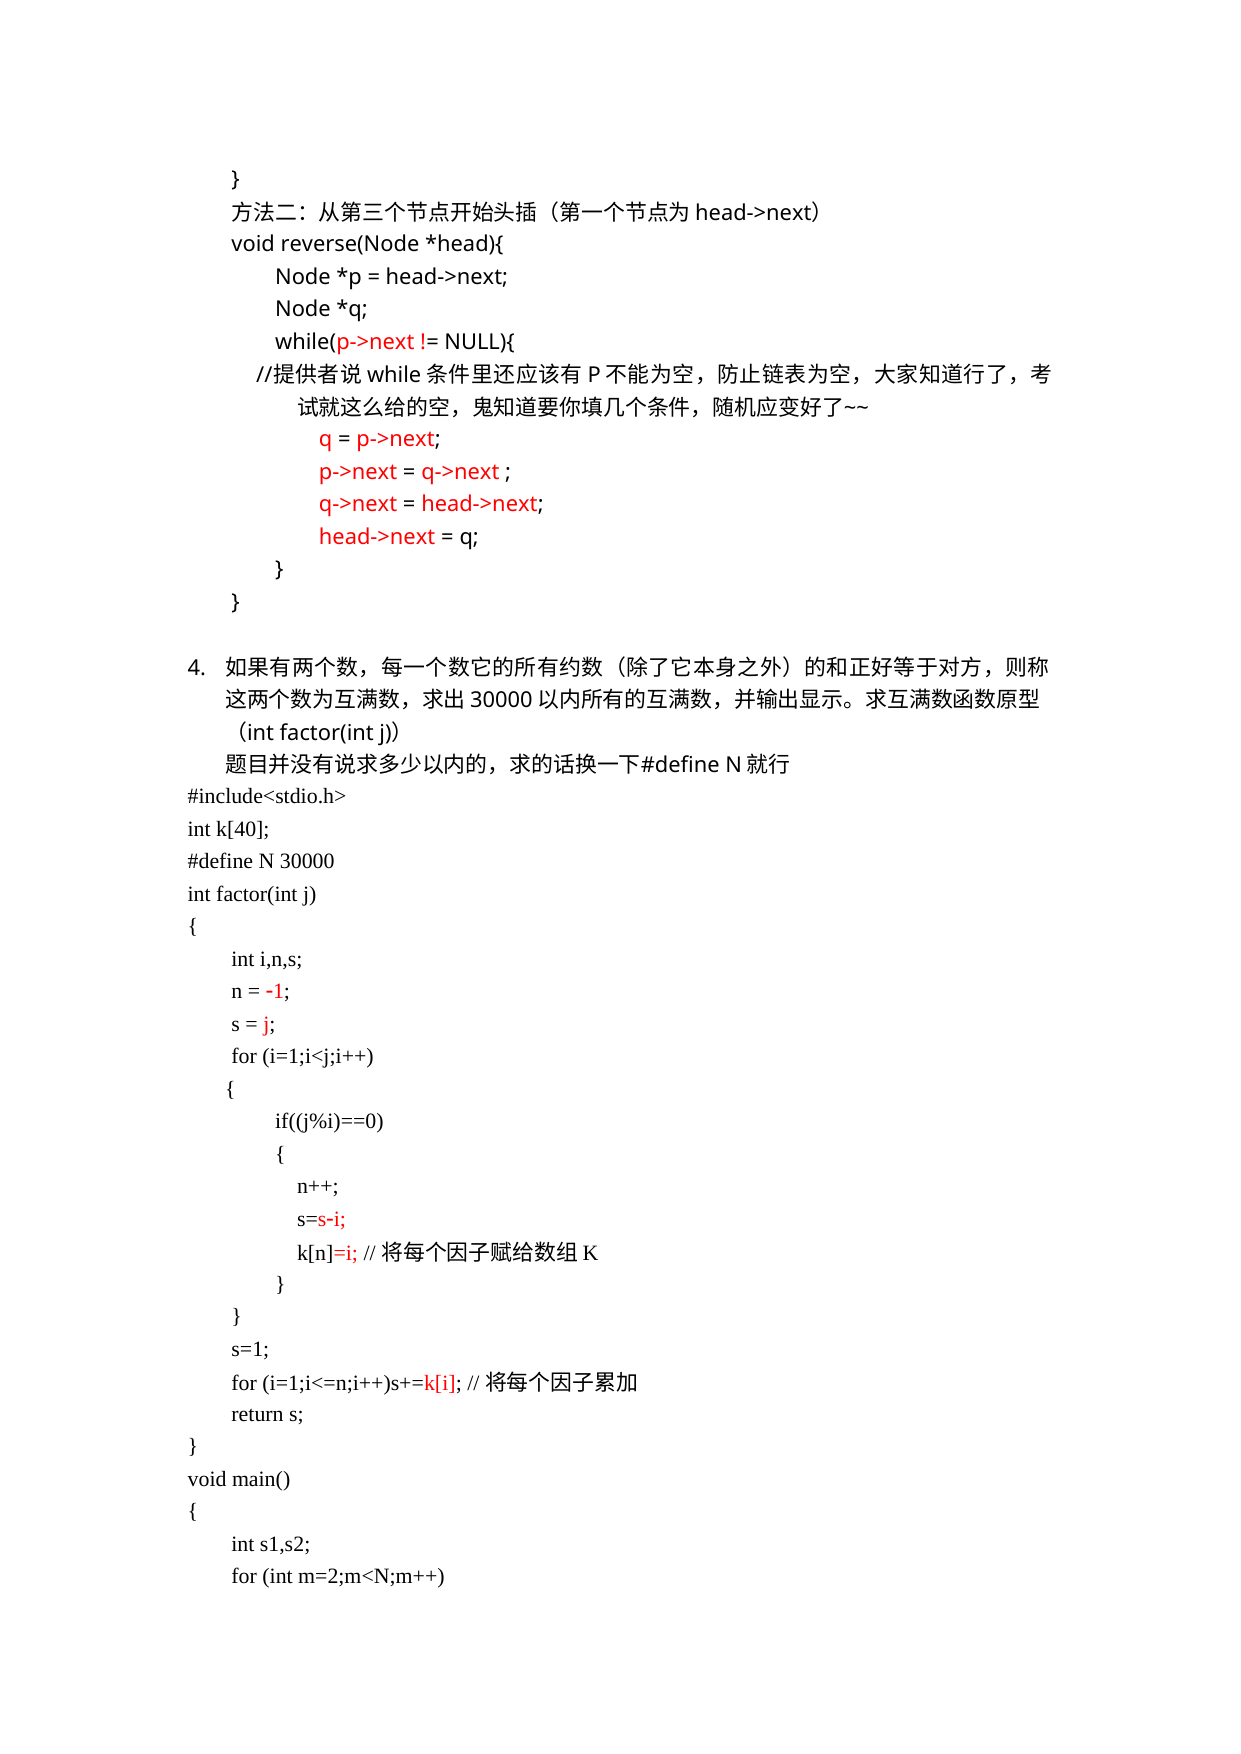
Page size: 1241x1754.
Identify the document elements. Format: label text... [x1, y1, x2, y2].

text for (i=1;i<j;i++) [231, 1039, 1053, 1072]
text #include<stdio.h> [187, 779, 1053, 812]
text int i,n,s; [231, 942, 1053, 974]
text for (int m=2;m<N;m++) [231, 1559, 1053, 1592]
text { [187, 1494, 1053, 1527]
text s = j; [231, 1007, 1053, 1039]
list 题目并没有说求多少以内的，求的话换一下#define N就行 [225, 747, 1053, 779]
text p->next = q->next ; [231, 454, 1053, 487]
text 方法二：从第三个节点开始头插（第一个节点为head->next） [231, 194, 1053, 227]
text int k[40]; [187, 812, 1053, 844]
text } [187, 1429, 1053, 1462]
text } [231, 1267, 1053, 1299]
text while(p->next != NULL){ [231, 324, 1053, 357]
text { [187, 909, 1053, 942]
text n = 1; [231, 974, 1053, 1007]
text head->next = q; [231, 519, 1053, 552]
list （int factor(int j)） [225, 714, 1053, 747]
text int s1,s2; [231, 1527, 1053, 1559]
text { [231, 1137, 1053, 1169]
text n++; [297, 1169, 1053, 1202]
text q = p->next; [231, 422, 1053, 454]
text q->next = head->next; [231, 487, 1053, 519]
list 如果有两个数，每一个数它的所有约数（除了它本身之外）的和正好等于对方，则称这两个数为互满数，求出30000以内所有的互满数，并输出显示。求互满数函数原型 [187, 649, 1053, 714]
text #define N 30000 [187, 844, 1053, 877]
list { [225, 1072, 1053, 1104]
text //提供者说while条件里还应该有P不能为空，防止链表为空，大家知道行了，考试就这么给的空，鬼知道要你填几个条件，随机应变好了~~ [231, 357, 1053, 422]
text void reverse(Node *head){ [231, 227, 1053, 259]
text void main() [187, 1462, 1053, 1494]
text } [231, 584, 1053, 617]
text k[n]=i; // 将每个因子赋给数组K [297, 1234, 1053, 1267]
text Node *q; [231, 292, 1053, 324]
text s=si; [297, 1202, 1053, 1234]
text } [187, 1299, 1053, 1332]
text s=1; [187, 1332, 1053, 1364]
text if((j%i)==0) [187, 1104, 1053, 1137]
text Node *p = head->next; [231, 259, 1053, 292]
text int factor(int j) [187, 877, 1053, 909]
text } [231, 552, 1053, 584]
text return s; [187, 1397, 1053, 1429]
text } [231, 162, 1053, 194]
text for (i=1;i<=n;i++)s+=k[i]; // 将每个因子累加 [187, 1364, 1053, 1397]
